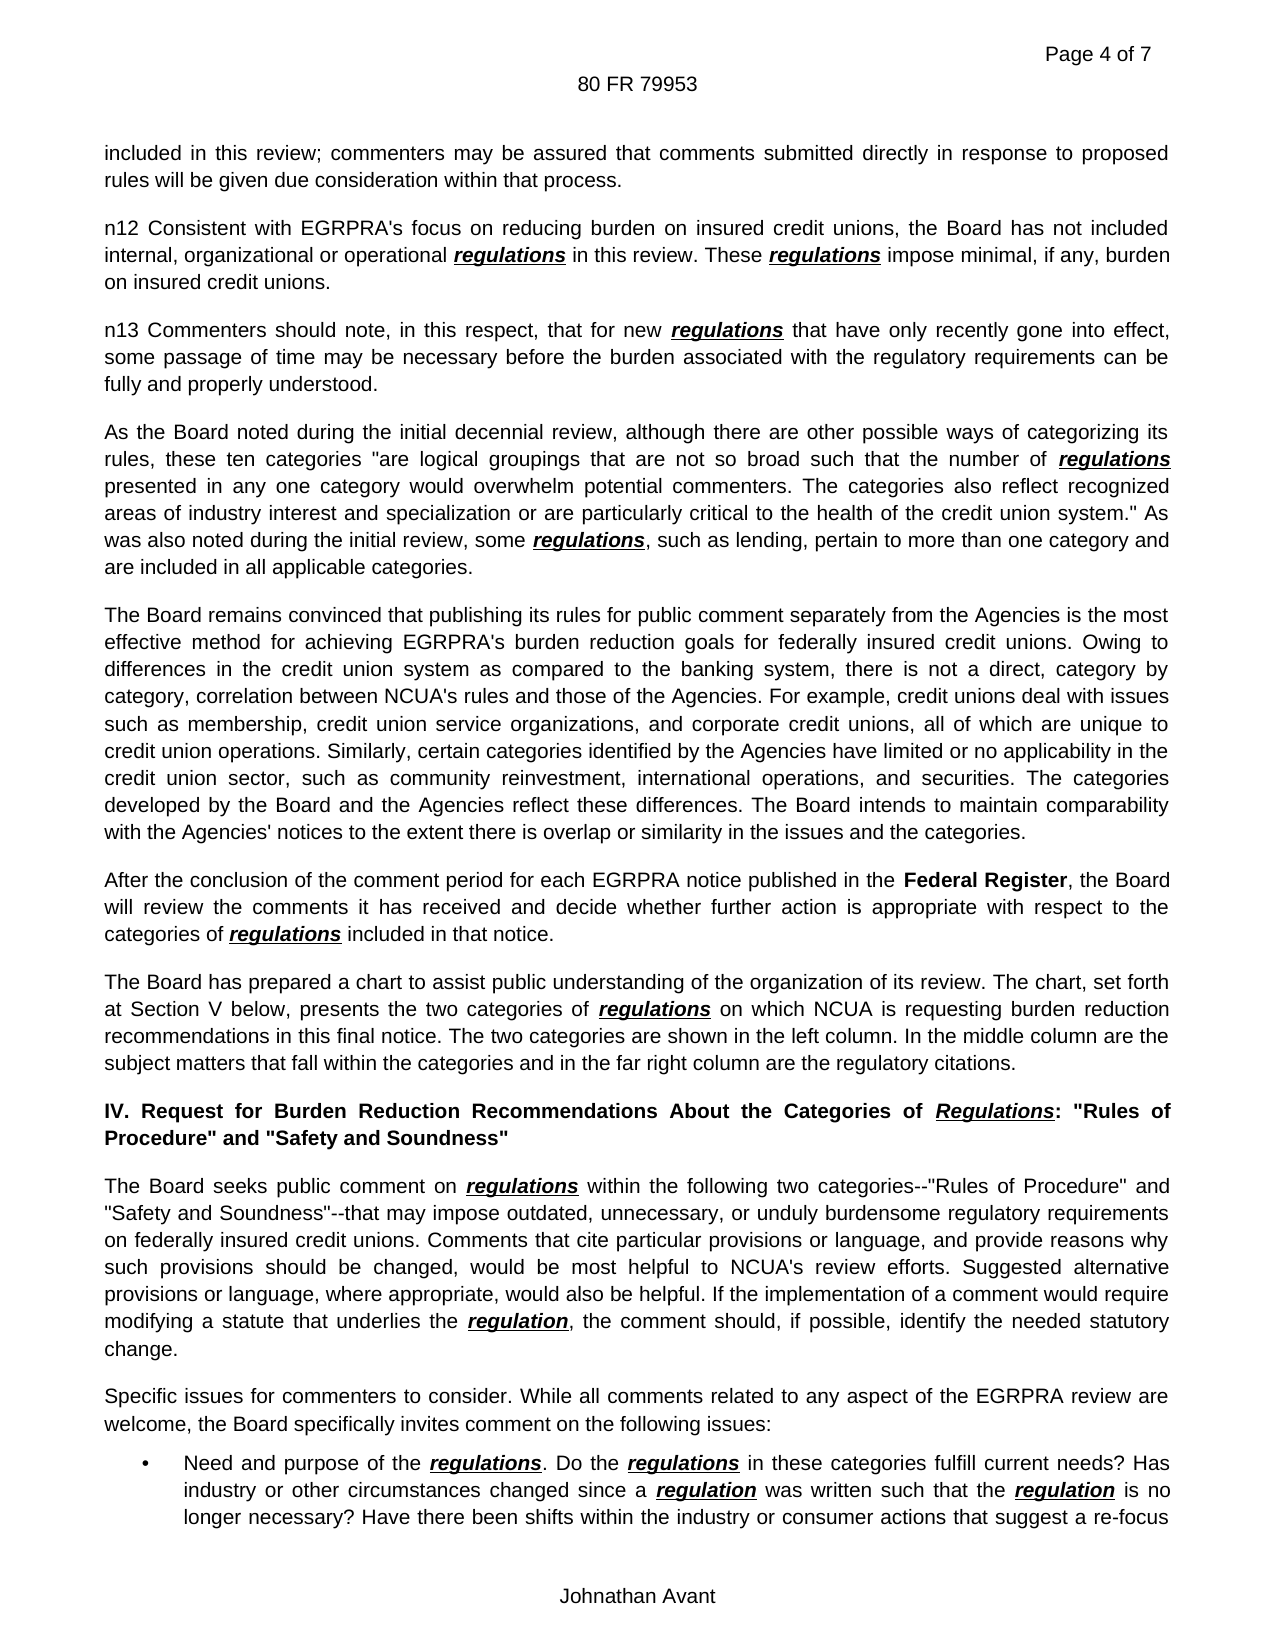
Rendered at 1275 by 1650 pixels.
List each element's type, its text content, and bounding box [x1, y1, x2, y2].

text Specific issues for commenters to consider. While all comments related to any aspect of the EGRPRA review are welcome, the Board specifically invites comment on the following issues: [104, 1381, 1171, 1435]
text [104, 137, 1171, 192]
text n12 Consistent with EGRPRA's focus on reducing burden on insured credit unions, the Board has not included internal, organizational or operational regulations in this review. These regulations impose minimal, if any, burden on insured credit unions. [104, 212, 1171, 294]
text The Board remains convinced that publishing its rules for public comment separately from the Agencies is the most effective method for achieving EGRPRA's burden reduction goals for federally insured credit unions. Owing to differences in the credit union system as compared to the banking system, there is not a direct, category by category, correlation between NCUA's rules and those of the Agencies. For example, credit unions deal with issues such as membership, credit union service organizations, and corporate credit unions, all of which are unique to credit union operations. Similarly, certain categories identified by the Agencies have limited or no applicability in the credit union sector, such as community reinvestment, international operations, and securities. The categories developed by the Board and the Agencies reflect these differences. The Board intends to maintain comparability with the Agencies' notices to the extent there is overlap or similarity in the issues and the categories. [104, 600, 1171, 844]
text The Board seeks public comment on regulations within the following two categories--"Rules of Procedure" and "Safety and Soundness"--that may impose outdated, unnecessary, or unduly burdensome regulatory requirements on federally insured credit unions. Comments that cite particular provisions or language, and provide reasons why such provisions should be changed, would be most helpful to NCUA's review efforts. Suggested alternative provisions or language, where appropriate, would also be helpful. If the implementation of a comment would require modifying a statute that underlies the regulation, the comment should, if possible, identify the needed statutory change. [104, 1171, 1171, 1360]
text n13 Commenters should note, in this respect, that for new regulations that have only recently gone into effect, some passage of time may be necessary before the burden associated with the regulatory requirements can be fully and properly understood. [104, 314, 1171, 396]
text After the conclusion of the comment period for each EGRPRA notice published in the Federal Register, the Board will review the comments it has received and decide whether further action is appropriate with respect to the categories of regulations included in that notice. [104, 864, 1171, 946]
text As the Board noted during the initial decennial review, although there are other possible ways of categorizing its rules, these ten categories "are logical groupings that are not so broad such that the number of regulations presented in any one category would overwhelm potential commenters. The categories also reflect recognized areas of industry interest and specialization or are particularly critical to the health of the credit union system." As was also noted during the initial review, some regulations, such as lending, pertain to more than one category and are included in all applicable categories. [104, 417, 1171, 579]
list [142, 1448, 1171, 1529]
text IV. Request for Burden Reduction Recommendations About the Categories of Regulations: "Rules of Procedure" and "Safety and Soundness" [104, 1096, 1171, 1150]
text The Board has prepared a chart to assist public understanding of the organization of its review. The chart, set forth at Section V below, presents the two categories of regulations on which NCUA is requesting burden reduction recommendations in this final notice. The two categories are shown in the left column. In the middle column are the subject matters that fall within the categories and in the far right column are the regulatory citations. [104, 967, 1171, 1075]
